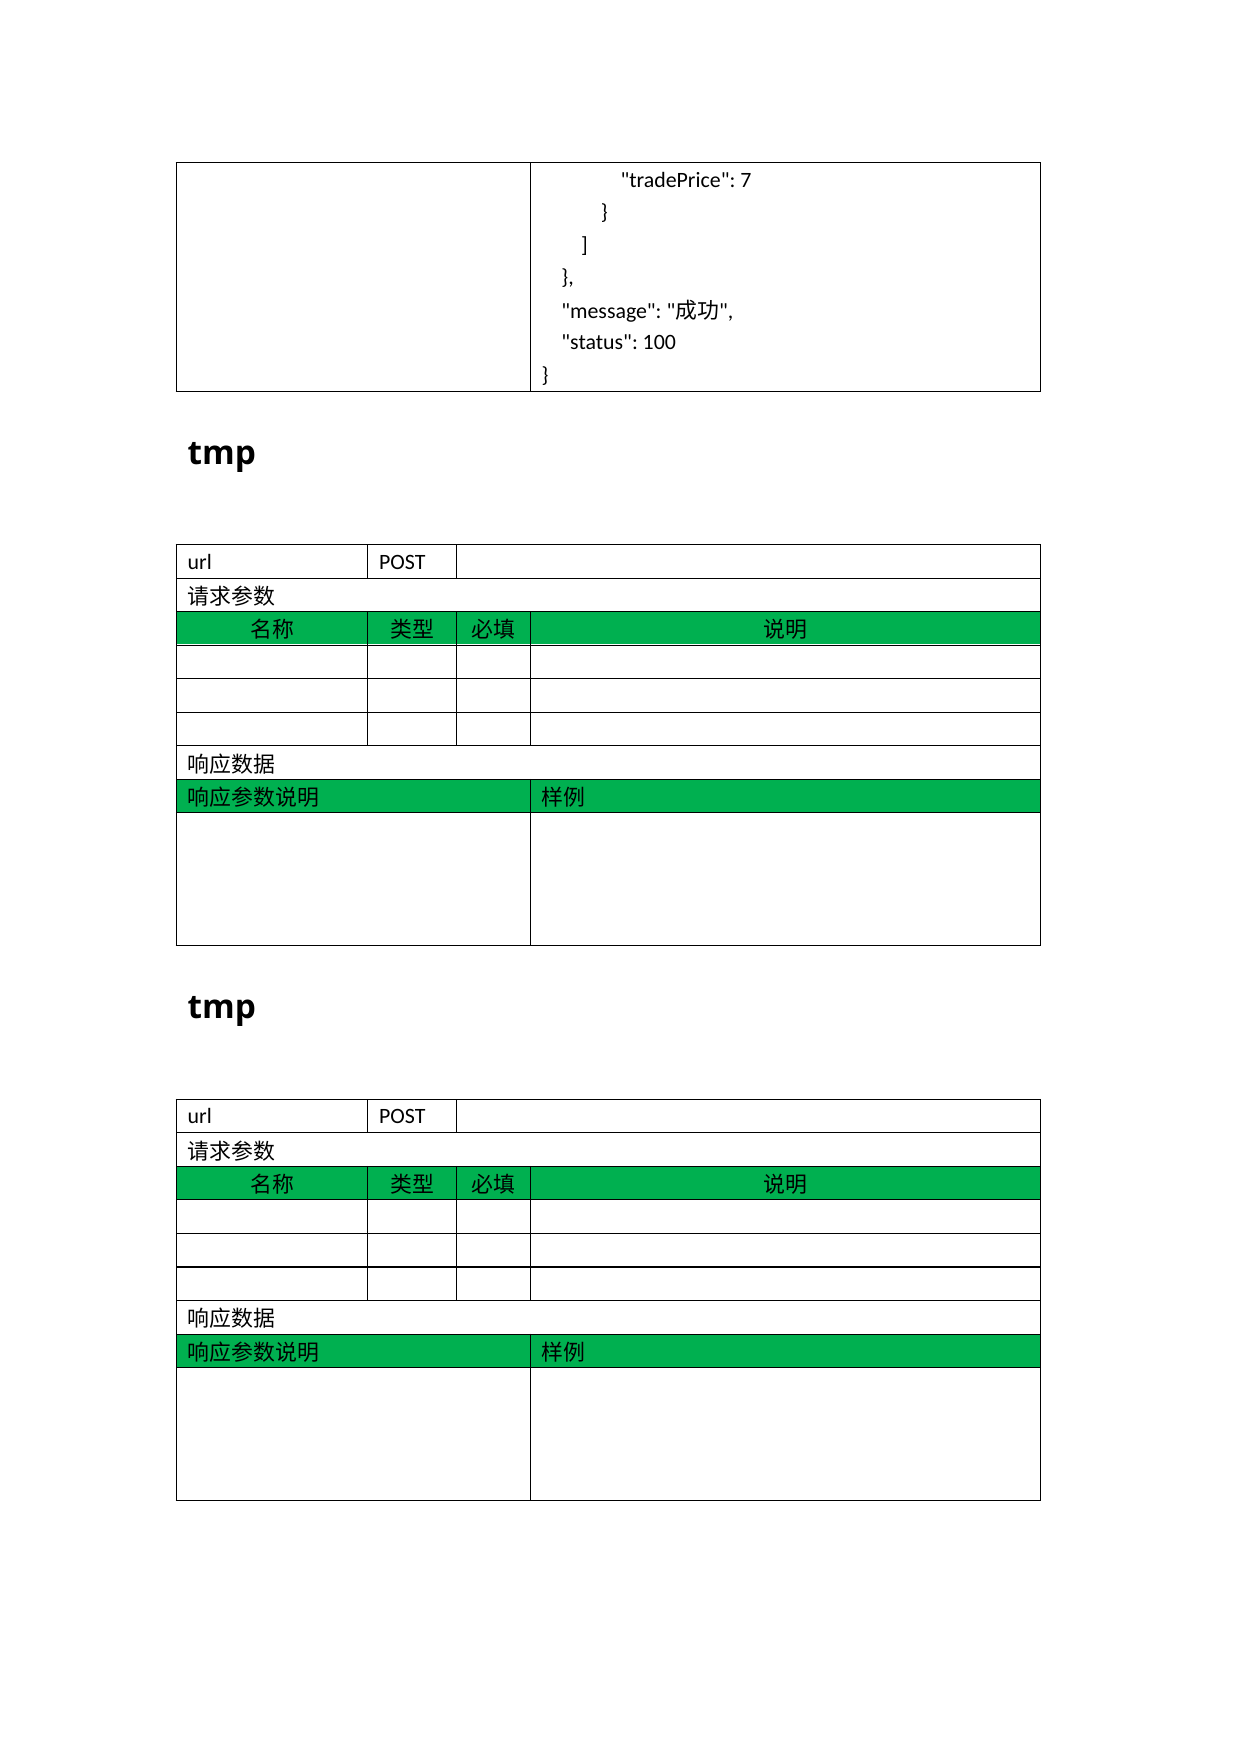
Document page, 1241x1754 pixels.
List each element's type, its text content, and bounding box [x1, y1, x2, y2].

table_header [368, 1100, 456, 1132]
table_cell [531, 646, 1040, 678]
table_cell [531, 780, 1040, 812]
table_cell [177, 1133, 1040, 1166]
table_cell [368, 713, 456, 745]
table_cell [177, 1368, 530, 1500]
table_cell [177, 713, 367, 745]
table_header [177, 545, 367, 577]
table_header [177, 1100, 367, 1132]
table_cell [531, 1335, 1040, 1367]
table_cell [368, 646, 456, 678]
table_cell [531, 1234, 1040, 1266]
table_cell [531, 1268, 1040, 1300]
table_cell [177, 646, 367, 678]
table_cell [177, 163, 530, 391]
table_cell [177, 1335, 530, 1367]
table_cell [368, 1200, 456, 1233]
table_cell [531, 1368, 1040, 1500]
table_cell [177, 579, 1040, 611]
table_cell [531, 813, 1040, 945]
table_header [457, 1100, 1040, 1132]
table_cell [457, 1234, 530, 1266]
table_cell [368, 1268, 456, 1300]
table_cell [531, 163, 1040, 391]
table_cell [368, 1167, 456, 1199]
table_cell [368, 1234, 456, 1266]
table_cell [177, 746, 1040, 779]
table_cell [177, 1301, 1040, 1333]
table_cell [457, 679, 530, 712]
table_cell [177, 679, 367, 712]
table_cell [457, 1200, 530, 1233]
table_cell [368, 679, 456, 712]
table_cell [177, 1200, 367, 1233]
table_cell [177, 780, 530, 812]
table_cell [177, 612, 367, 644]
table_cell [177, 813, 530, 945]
subtitle tmp [187, 419, 1053, 484]
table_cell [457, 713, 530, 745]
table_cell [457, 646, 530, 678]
subtitle tmp [187, 973, 1053, 1038]
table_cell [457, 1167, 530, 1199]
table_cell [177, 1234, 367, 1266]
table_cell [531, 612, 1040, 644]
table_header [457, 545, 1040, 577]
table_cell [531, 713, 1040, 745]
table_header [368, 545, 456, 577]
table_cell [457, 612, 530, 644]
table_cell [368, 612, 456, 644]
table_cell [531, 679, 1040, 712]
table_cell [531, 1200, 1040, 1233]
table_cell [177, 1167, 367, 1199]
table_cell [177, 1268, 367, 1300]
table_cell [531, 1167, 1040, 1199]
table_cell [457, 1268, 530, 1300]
